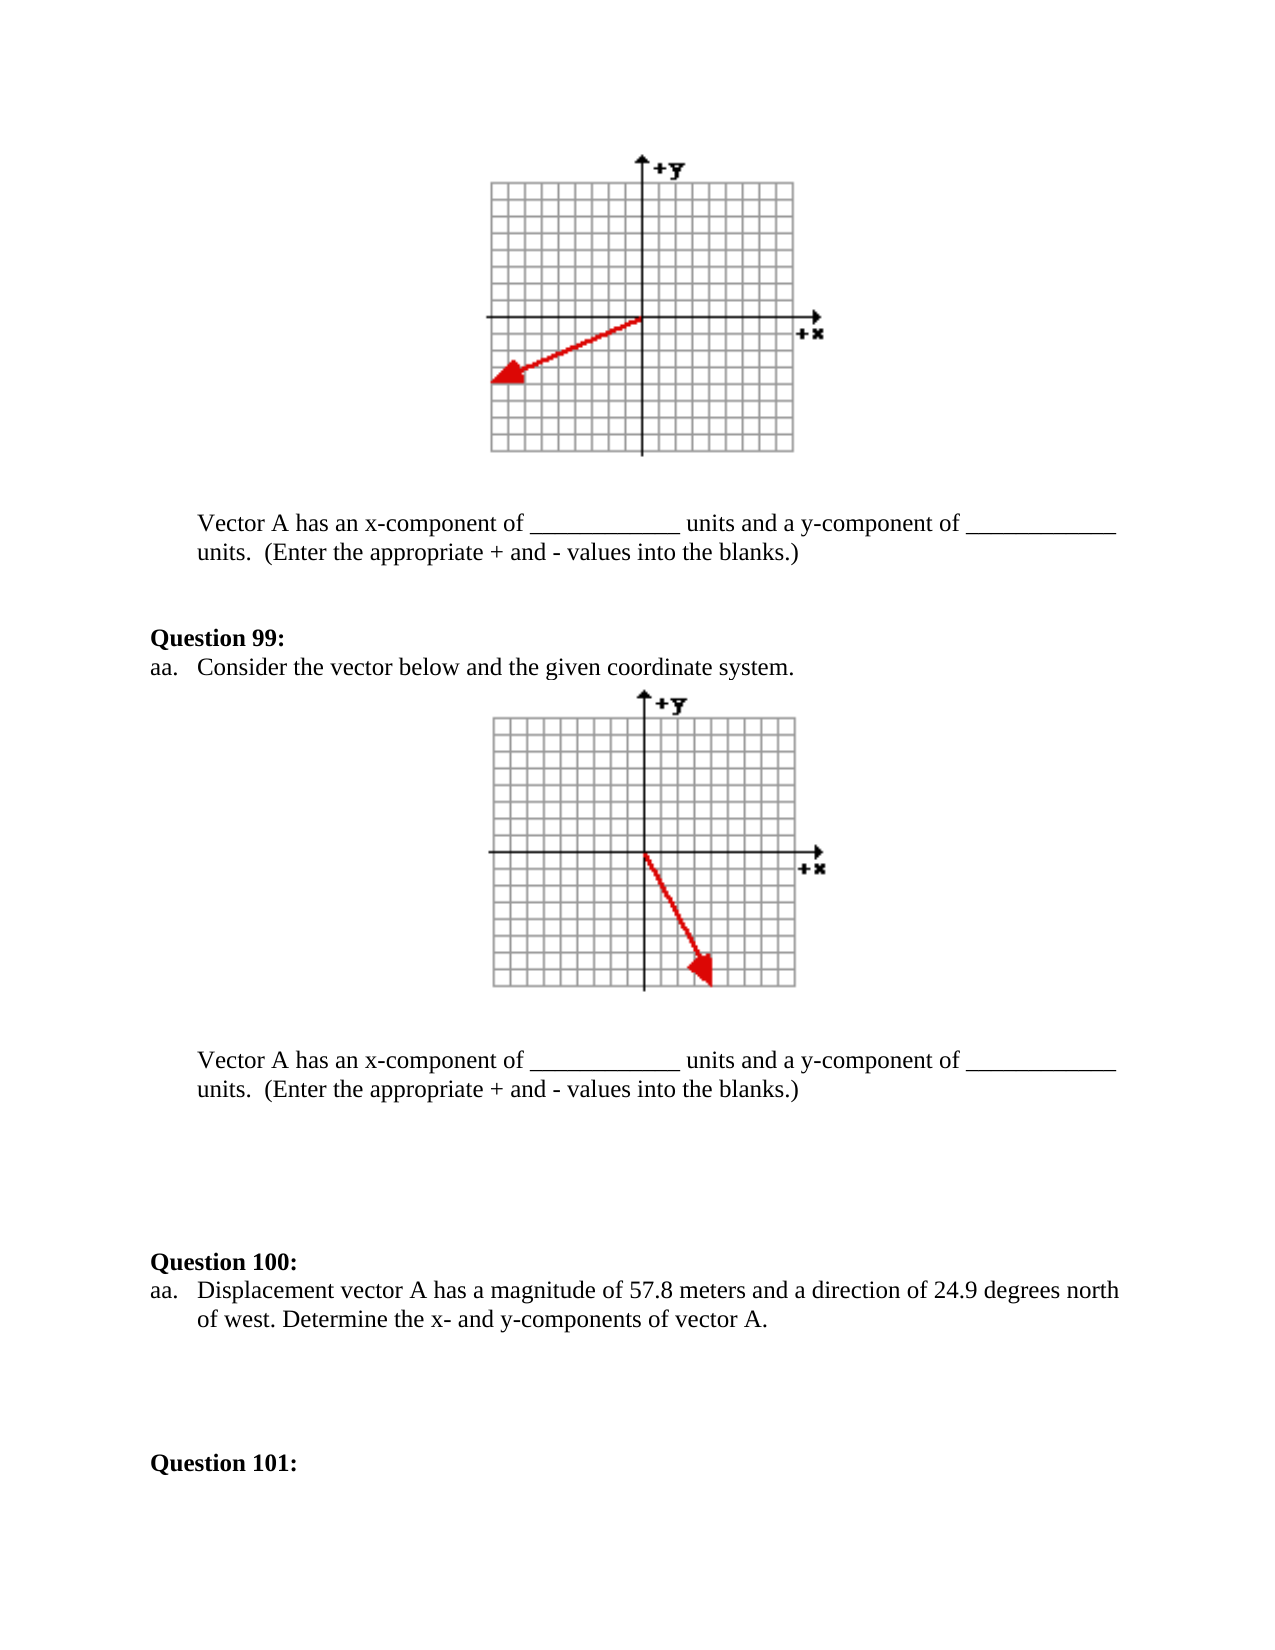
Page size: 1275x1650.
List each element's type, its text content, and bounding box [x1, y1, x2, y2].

text Question 101: [150, 1448, 1125, 1477]
text aa. Consider the vector below and the given coordinate system. [150, 652, 1125, 680]
text Question 99: [150, 623, 1125, 652]
text aa. Displacement vector A has a magnitude of 57.8 meters and a direction of 24.9 degrees north of west. Determine the x- and y-components of vector A. [150, 1275, 1125, 1333]
text Question 100: [150, 1247, 1125, 1275]
picture [441, 680, 834, 1017]
picture [445, 150, 830, 480]
text Vector A has an x-component of ____________ units and a y-component of ____________ units. (Enter the appropriate + and - values into the blanks.) [150, 1045, 1125, 1103]
text Vector A has an x-component of ____________ units and a y-component of ____________ units. (Enter the appropriate + and - values into the blanks.) [150, 508, 1125, 565]
